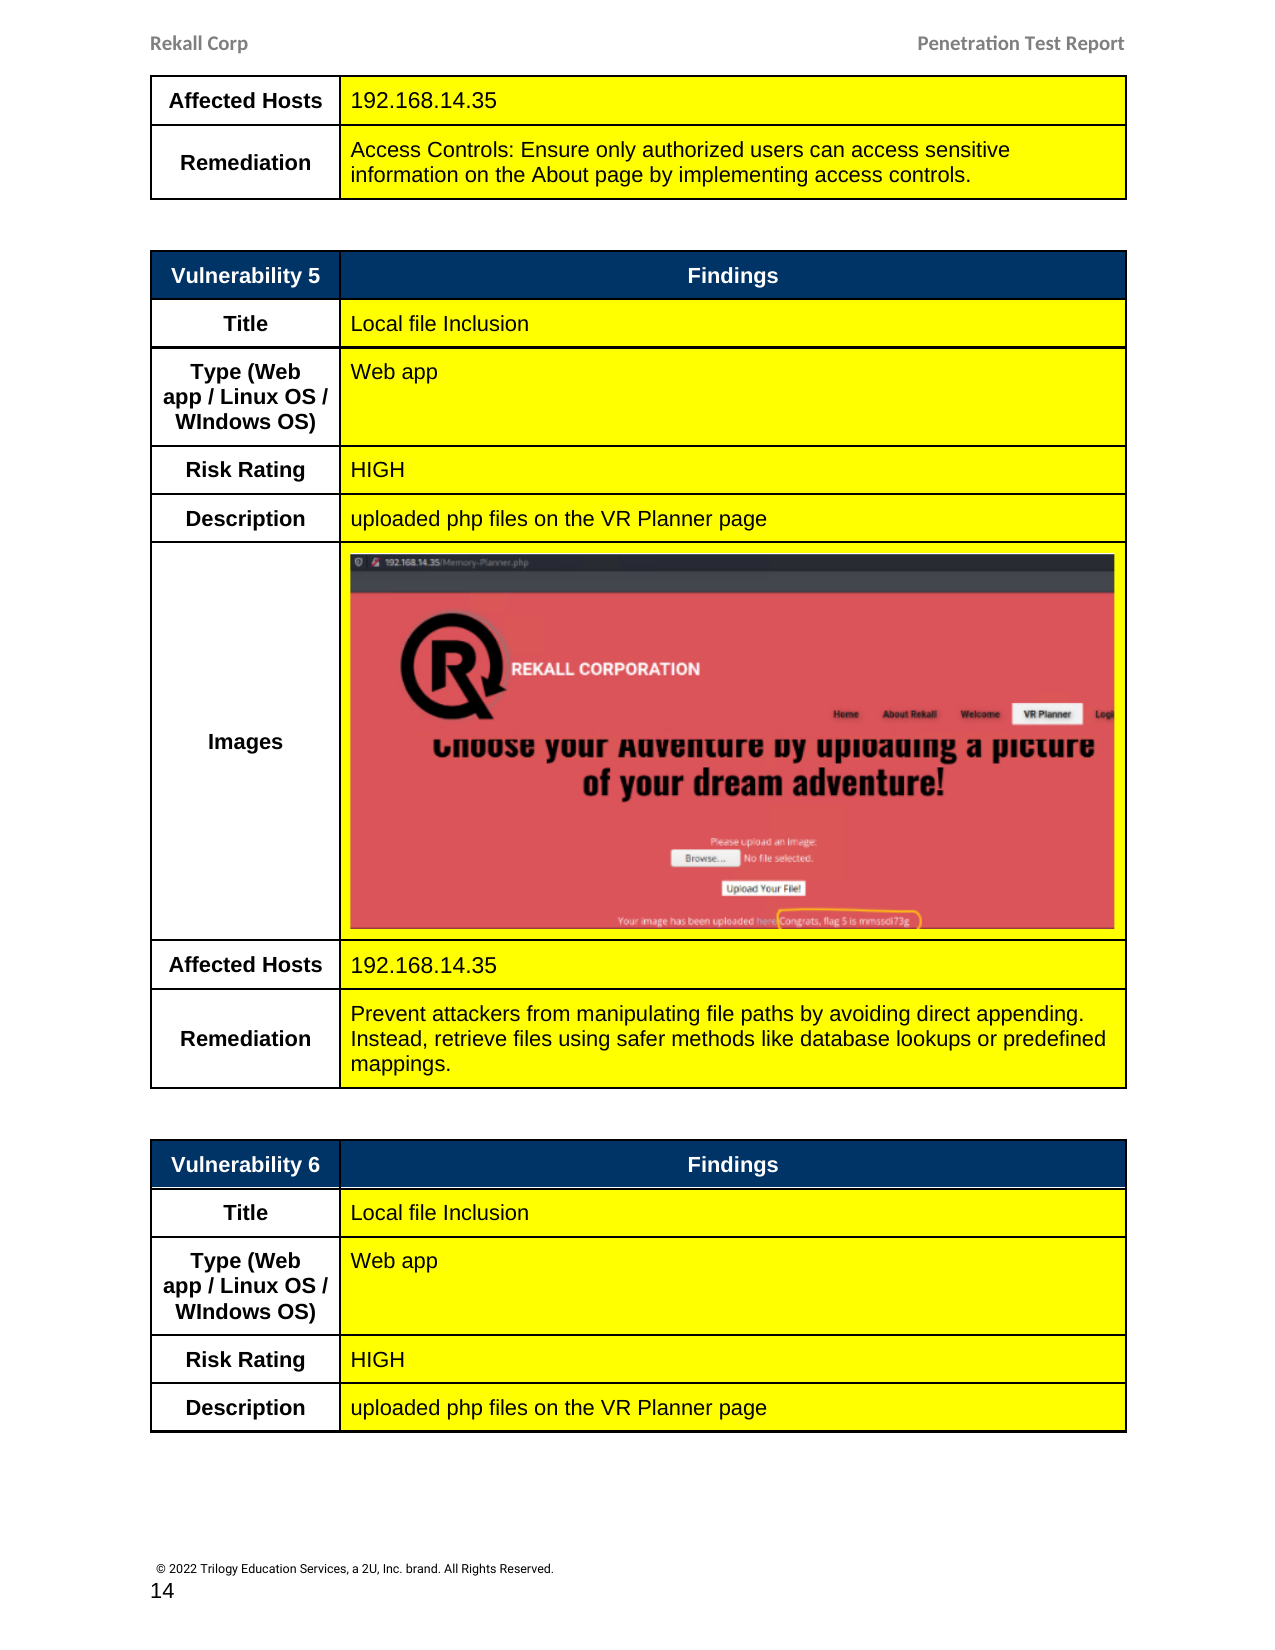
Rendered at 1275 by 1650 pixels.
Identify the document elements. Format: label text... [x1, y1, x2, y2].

table_cell Prevent attackers from manipulating file paths by avoiding direct appending. Instead, retrieve files using safer methods like database lookups or predefined mappings. [341, 990, 1125, 1087]
table_cell 192.168.14.35 [341, 77, 1125, 124]
table_cell 192.168.14.35 [341, 941, 1125, 988]
table_cell HIGH [341, 1336, 1125, 1382]
table_header Findings [341, 1141, 1125, 1187]
table_cell Affected Hosts [152, 77, 339, 124]
table_cell Remediation [152, 990, 339, 1087]
table_cell Web app [341, 1238, 1125, 1334]
table_header Vulnerability 6 [152, 1141, 339, 1187]
table_header Findings [341, 252, 1125, 298]
table_header Vulnerability 5 [152, 252, 339, 298]
table_cell Images [152, 543, 339, 939]
table_cell Risk Rating [152, 1336, 339, 1382]
table_cell [341, 543, 1125, 939]
table_cell Local file Inclusion [341, 300, 1125, 346]
table_cell Local file Inclusion [341, 1190, 1125, 1236]
table_cell Remediation [152, 126, 339, 198]
table_cell Title [152, 1190, 339, 1236]
table_cell Affected Hosts [152, 941, 339, 988]
table_cell Web app [341, 349, 1125, 445]
table_cell uploaded php files on the VR Planner page [341, 1384, 1125, 1430]
table_cell Type (Web app / Linux OS / WIndows OS) [152, 349, 339, 445]
table_cell Access Controls: Ensure only authorized users can access sensitive information on the About page by implementing access controls. [341, 126, 1125, 198]
table_cell uploaded php files on the VR Planner page [341, 495, 1125, 541]
table_cell Type (Web app / Linux OS / WIndows OS) [152, 1238, 339, 1334]
table_cell Title [152, 300, 339, 346]
table_cell Description [152, 495, 339, 541]
table_cell HIGH [341, 447, 1125, 493]
table_cell Description [152, 1384, 339, 1430]
table_cell Risk Rating [152, 447, 339, 493]
picture [350, 553, 1115, 929]
